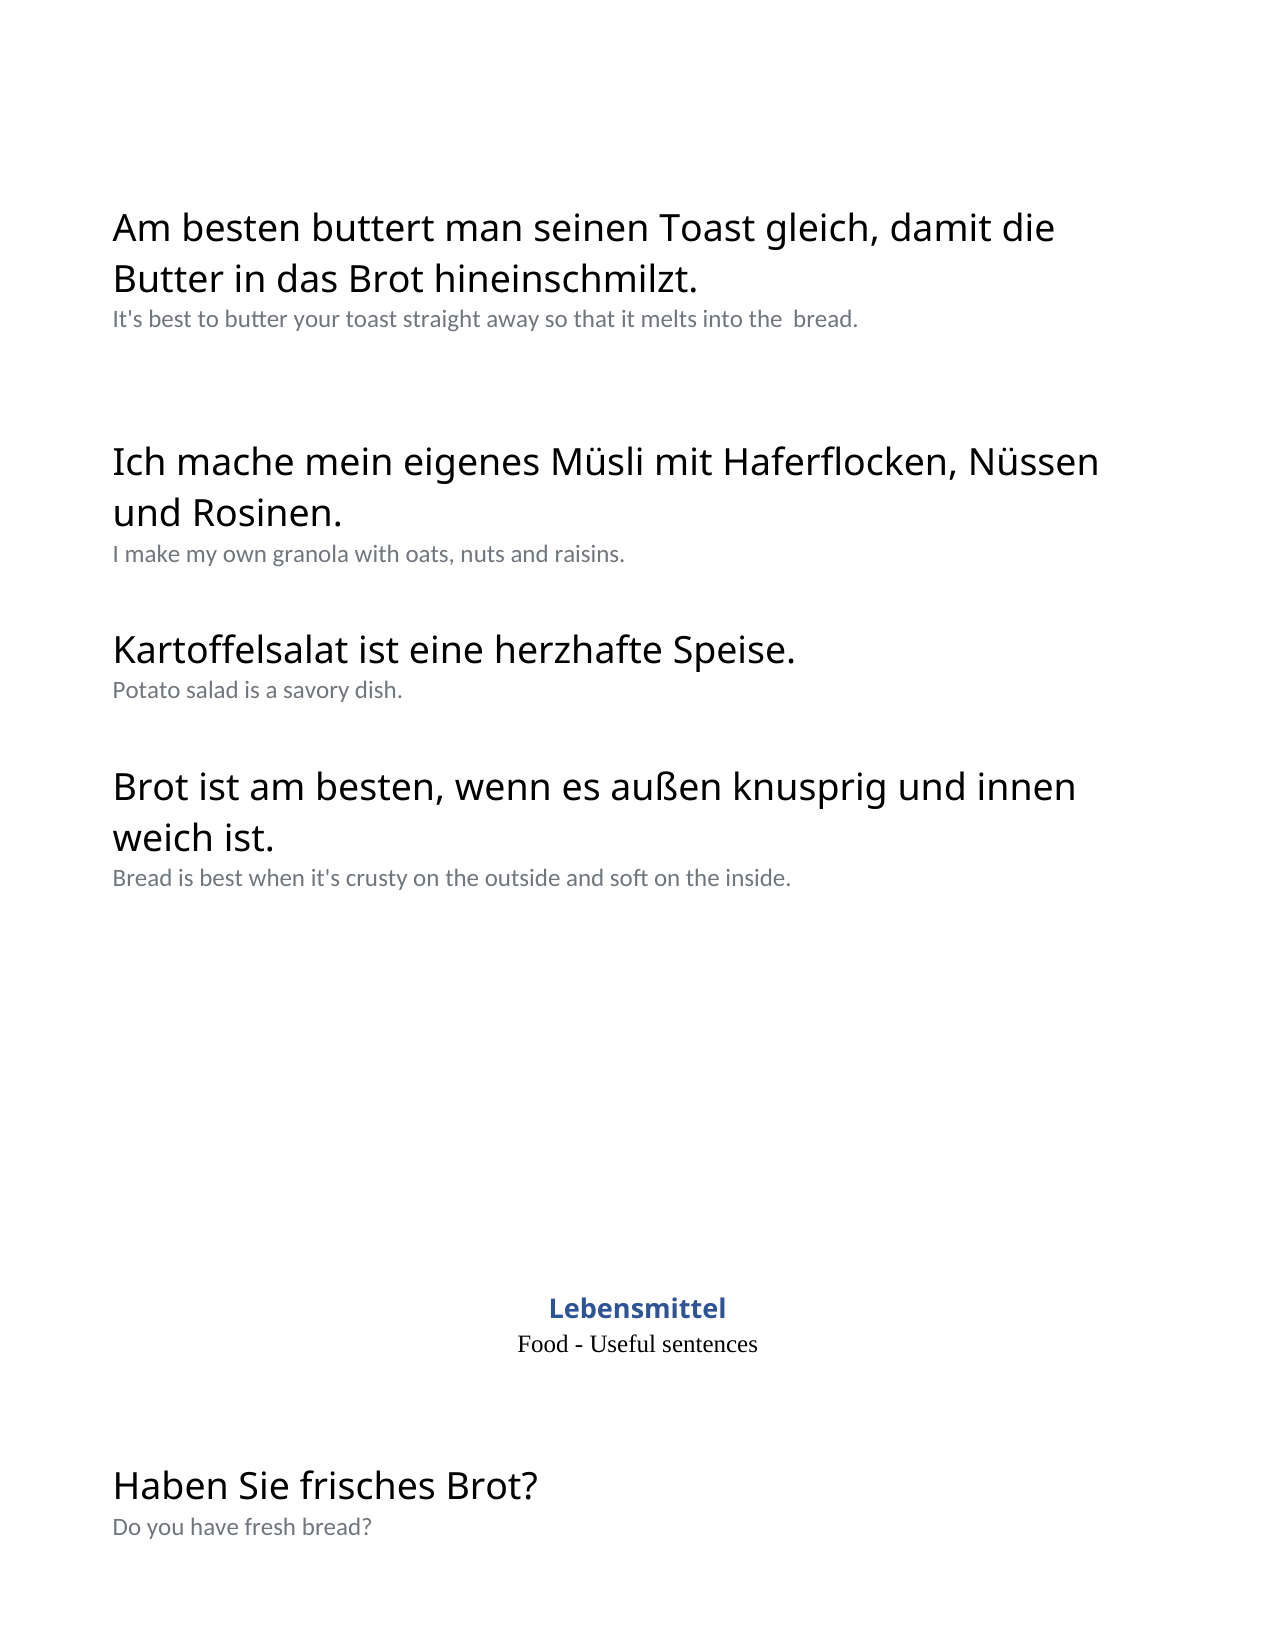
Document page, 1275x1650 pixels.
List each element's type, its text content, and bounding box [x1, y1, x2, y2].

text Brot ist am besten, wenn es außen knusprig und innen weich ist. [112, 760, 1162, 862]
text Food - Useful sentences [112, 1329, 1162, 1358]
text I make my own granola with oats, nuts and raisins. [112, 538, 1162, 568]
text Do you have fresh bread? [112, 1511, 1162, 1541]
text Potato salad is a savory dish. [112, 674, 1162, 705]
text Am besten buttert man seinen Toast gleich, damit die Butter in das Brot hineinschmilzt. [112, 201, 1162, 303]
text Ich mache mein eigenes Müsli mit Haferflocken, Nüssen und Rosinen. [112, 436, 1162, 538]
text Kartoffelsalat ist eine herzhafte Speise. [112, 623, 1162, 674]
subtitle Lebensmittel [112, 1289, 1162, 1326]
text It's best to butter your toast straight away so that it melts into the bread. [112, 303, 1162, 334]
text Haben Sie frisches Brot? [112, 1460, 1162, 1511]
text Bread is best when it's crusty on the outside and soft on the inside. [112, 862, 1162, 923]
